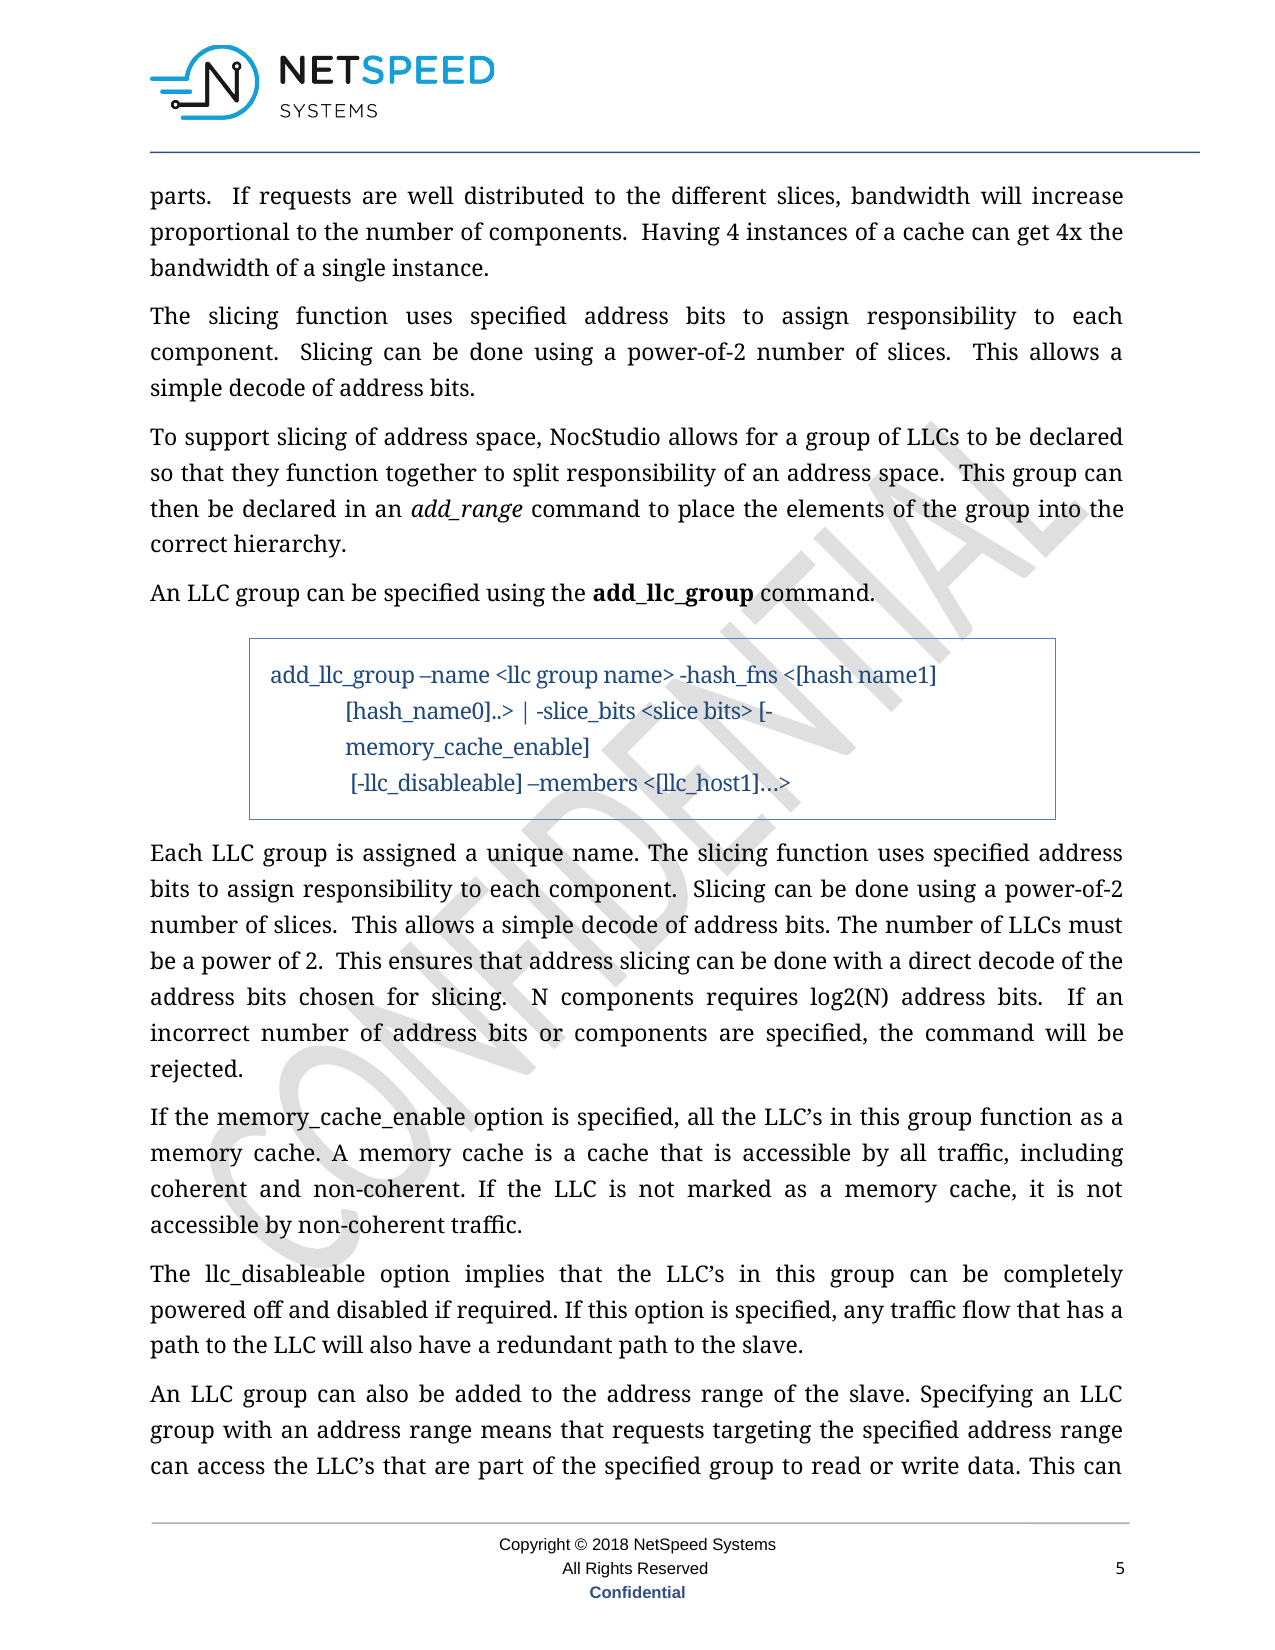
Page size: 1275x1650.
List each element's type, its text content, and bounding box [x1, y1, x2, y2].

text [150, 1378, 1125, 1481]
text The llc_disableable option implies that the LLC’s in this group can be completely powered off and disabled if required. If this option is specified, any traffic flow that has a path to the LLC will also have a redundant path to the slave. [150, 1258, 1125, 1361]
text Each LLC group is assigned a unique name. The slicing function uses specified address bits to assign responsibility to each component. Slicing can be done using a power-of-2 number of slices. This allows a simple decode of address bits. The number of LLCs must be a power of 2. This ensures that address slicing can be done with a direct decode of the address bits chosen for slicing. N components requires log2(N) address bits. If an incorrect number of address bits or components are specified, the command will be rejected. [150, 837, 1125, 1084]
picture [150, 45, 495, 120]
text To support slicing of address space, NocStudio allows for a group of LLCs to be declared so that they function together to split responsibility of an address space. This group can then be declared in an add_range command to place the elements of the group into the correct hierarchy. [150, 421, 1125, 560]
text [-llc_disableable] –members <[llc_host1]…> [250, 746, 1055, 819]
text The slicing function uses specified address bits to assign responsibility to each component. Slicing can be done using a power-of-2 number of slices. This allows a simple decode of address bits. [150, 300, 1125, 403]
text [150, 180, 1125, 283]
text An LLC group can be specified using the add_llc_group command. [150, 577, 1125, 608]
text add_llc_group –name <llc group name> -hash_fns <[hash name1] [hash_name0]..> | -slice_bits <slice bits> [-memory_cache_enable] [250, 639, 1055, 746]
text If the memory_cache_enable option is specified, all the LLC’s in this group function as a memory cache. A memory cache is a cache that is accessible by all traffic, including coherent and non-coherent. If the LLC is not marked as a memory cache, it is not accessible by non-coherent traffic. [150, 1101, 1125, 1240]
